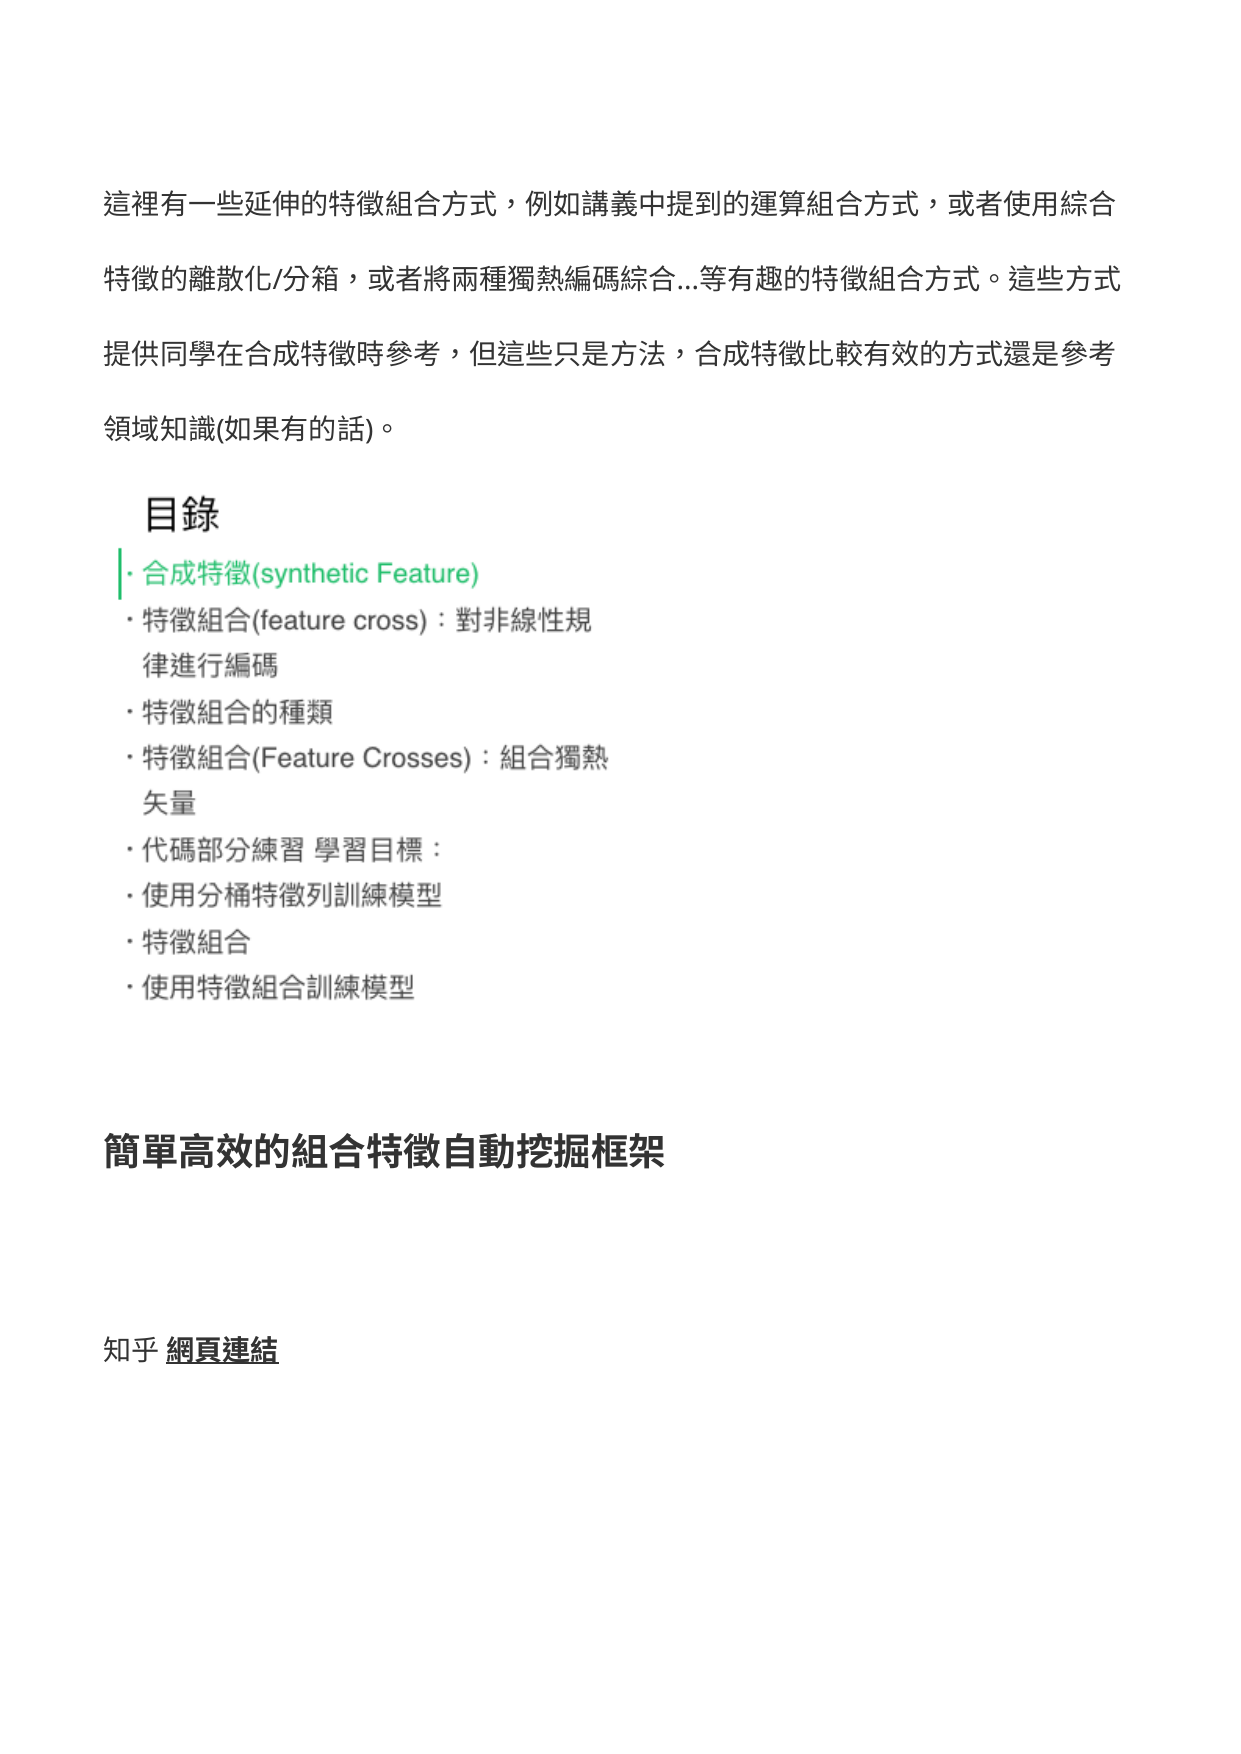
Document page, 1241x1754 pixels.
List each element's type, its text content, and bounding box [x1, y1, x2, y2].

text 這裡有一些延伸的特徵組合方式，例如講義中提到的運算組合方式，或者使用綜合特徵的離散化/分箱，或者將兩種獨熱編碼綜合...等有趣的特徵組合方式。這些方式提供同學在合成特徵時參考，但這些只是方法，合成特徵比較有效的方式還是參考領域知識(如果有的話)。 [103, 164, 1122, 464]
subtitle 簡單高效的組合特徵自動挖掘框架 [103, 1111, 1122, 1186]
text 知乎 網頁連結 [103, 1311, 1122, 1386]
picture [103, 464, 660, 1044]
